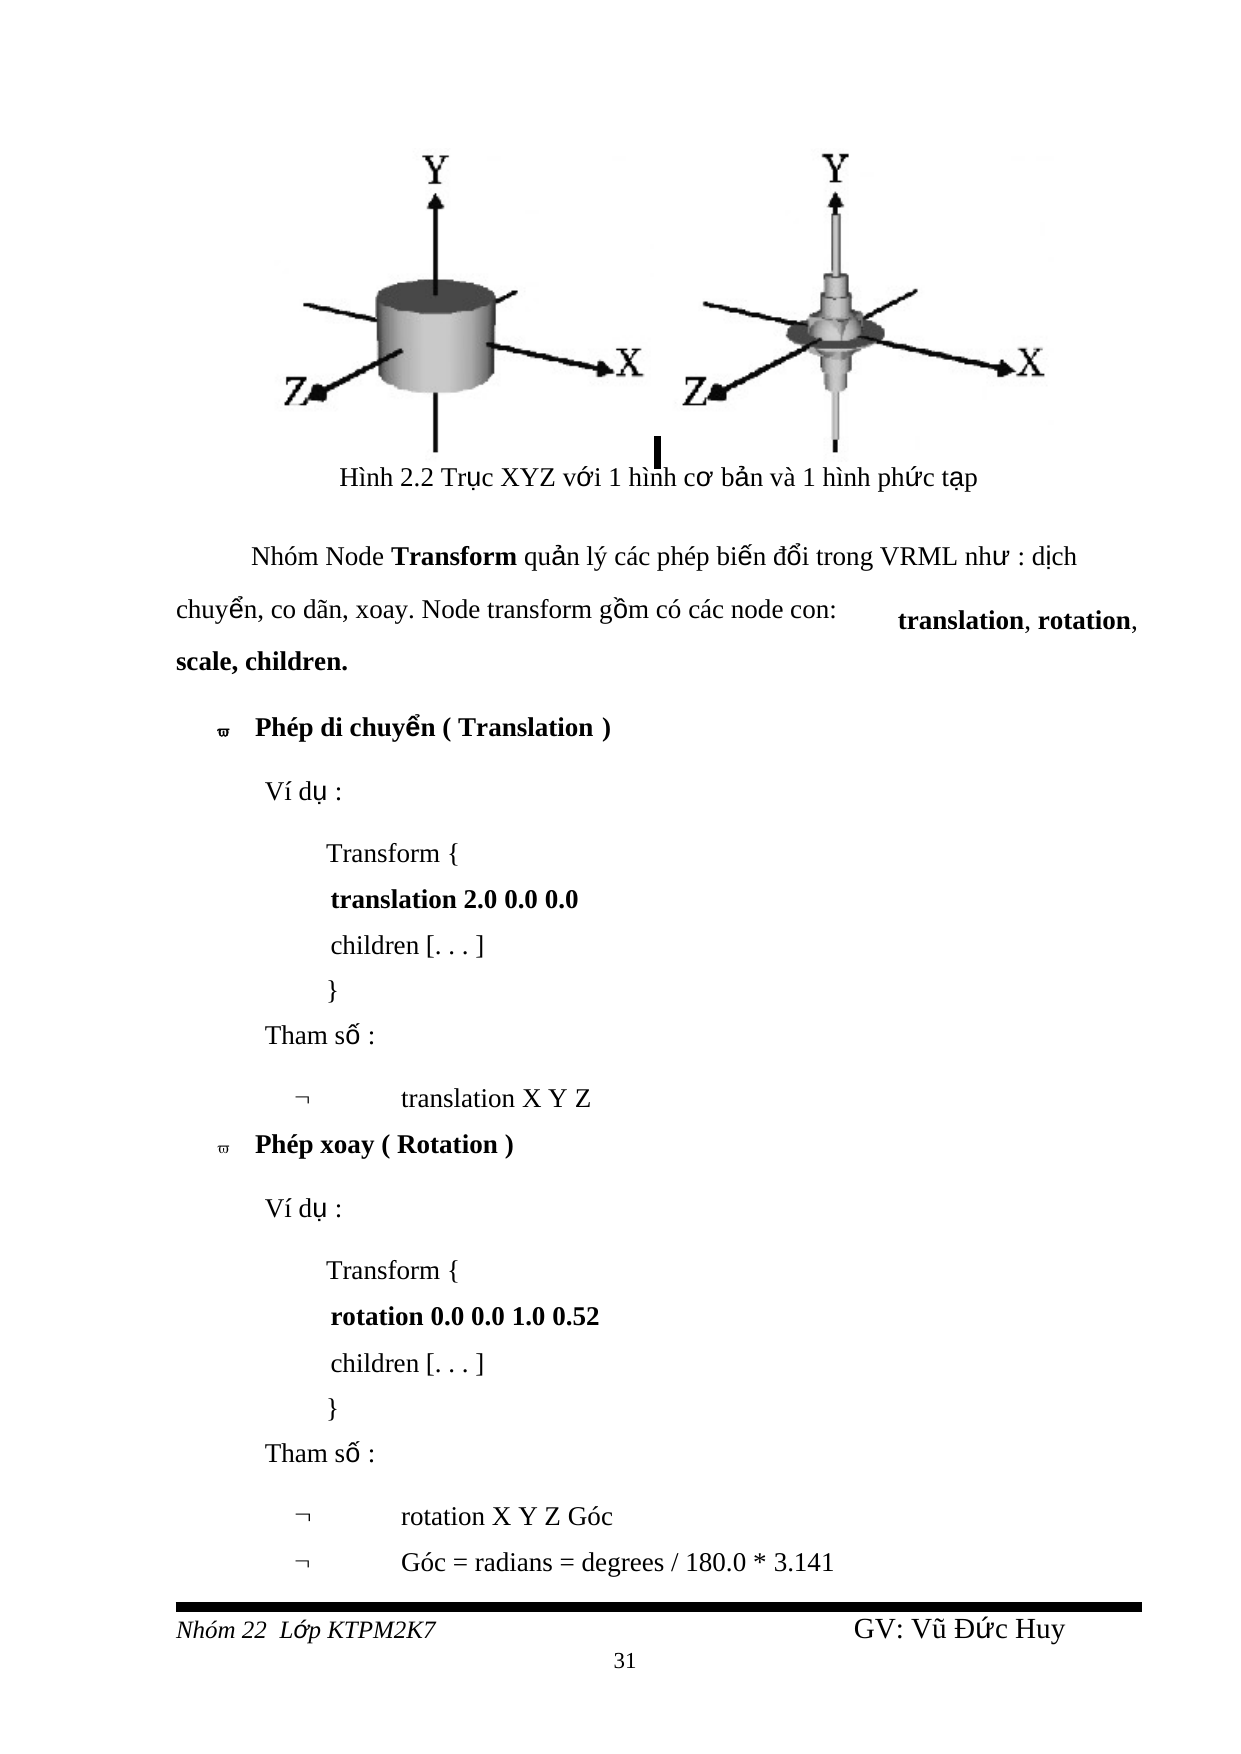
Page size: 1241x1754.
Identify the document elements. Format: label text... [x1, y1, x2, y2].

text Transform { [326, 1254, 885, 1285]
picture [661, 148, 1054, 461]
text chuyển, co dãn, xoay. Node transform gồm có các node con: [176, 593, 885, 624]
subtitle rotation 0.0 0.0 1.0 0.52 [330, 1300, 885, 1331]
text  translation X Y Z [294, 1082, 885, 1113]
subtitle Phép xoay ( Rotation ) [217, 1128, 885, 1159]
list Góc = radians = degrees / 180.0 * 3.141 [294, 1546, 885, 1577]
text Transform { translation 2.0 0.0 0.0 children [. . . ] [326, 837, 581, 960]
text children [. . . ] [330, 1347, 885, 1378]
text Tham số : [264, 1019, 885, 1051]
subtitle scale, children. [176, 646, 885, 677]
picture [263, 148, 654, 462]
text Nhóm Node Transform quản lý các phép biến đổi trong VRML như : dịch [251, 540, 1159, 571]
list Phép di chuyển ( Translation ) [217, 711, 885, 742]
text Ví dụ : [264, 775, 885, 806]
text Tham số : [264, 1437, 885, 1468]
list rotation X Y Z Góc [294, 1500, 885, 1531]
text } [326, 1392, 885, 1423]
text Ví dụ : [264, 1192, 885, 1223]
text } [326, 975, 885, 1005]
text Hình 2.2 Trục XYZ với 1 hình cơ bản và 1 hình phức tạp [339, 461, 1159, 492]
subtitle translation, rotation, [898, 604, 1159, 635]
